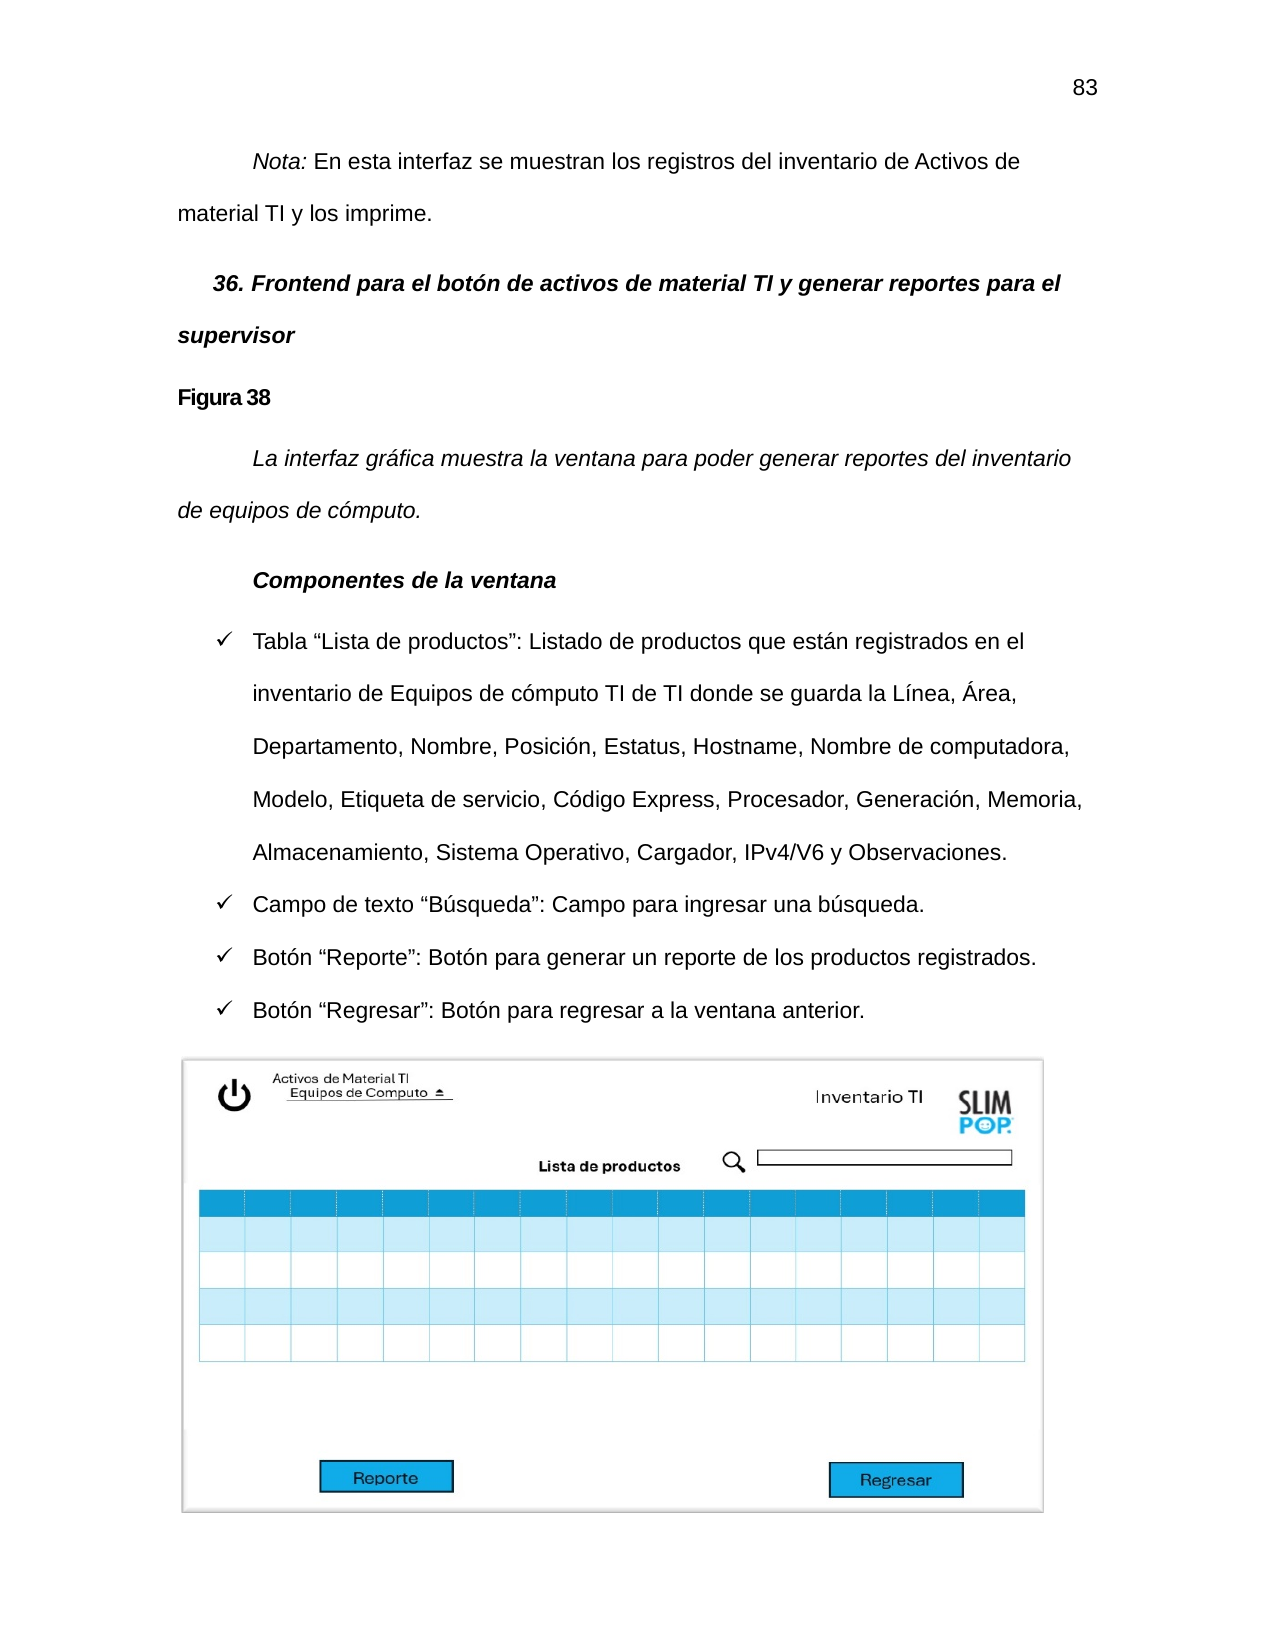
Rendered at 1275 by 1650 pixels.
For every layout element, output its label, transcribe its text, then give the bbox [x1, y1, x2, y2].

subtitle Componentes de la ventana [177, 567, 1098, 593]
title Figura 38 [177, 383, 1098, 410]
picture [181, 1056, 1044, 1513]
list Botón “Regresar”: Botón para regresar a la ventana anterior. [215, 997, 1098, 1023]
list Botón “Reporte”: Botón para generar un reporte de los productos registrados. [215, 944, 1098, 970]
list Tabla “Lista de productos”: Listado de productos que están registrados en el inventario de Equipos de cómputo TI de TI donde se guarda la Línea, Área, Departamento, Nombre, Posición, Estatus, Hostname, Nombre de computadora, Modelo, Etiqueta de servicio, Código Express, Procesador, Generación, Memoria, Almacenamiento, Sistema Operativo, Cargador, IPv4/V6 y Observaciones. [215, 628, 1098, 865]
text La interfaz gráfica muestra la ventana para poder generar reportes del inventario de equipos de cómputo. [177, 444, 1098, 524]
text Nota: En esta interfaz se muestran los registros del inventario de Activos de material TI y los imprime. [177, 148, 1098, 227]
subtitle Frontend para el botón de activos de material TI y generar reportes para el supervisor [177, 270, 1098, 349]
list Campo de texto “Búsqueda”: Campo para ingresar una búsqueda. [215, 891, 1098, 918]
